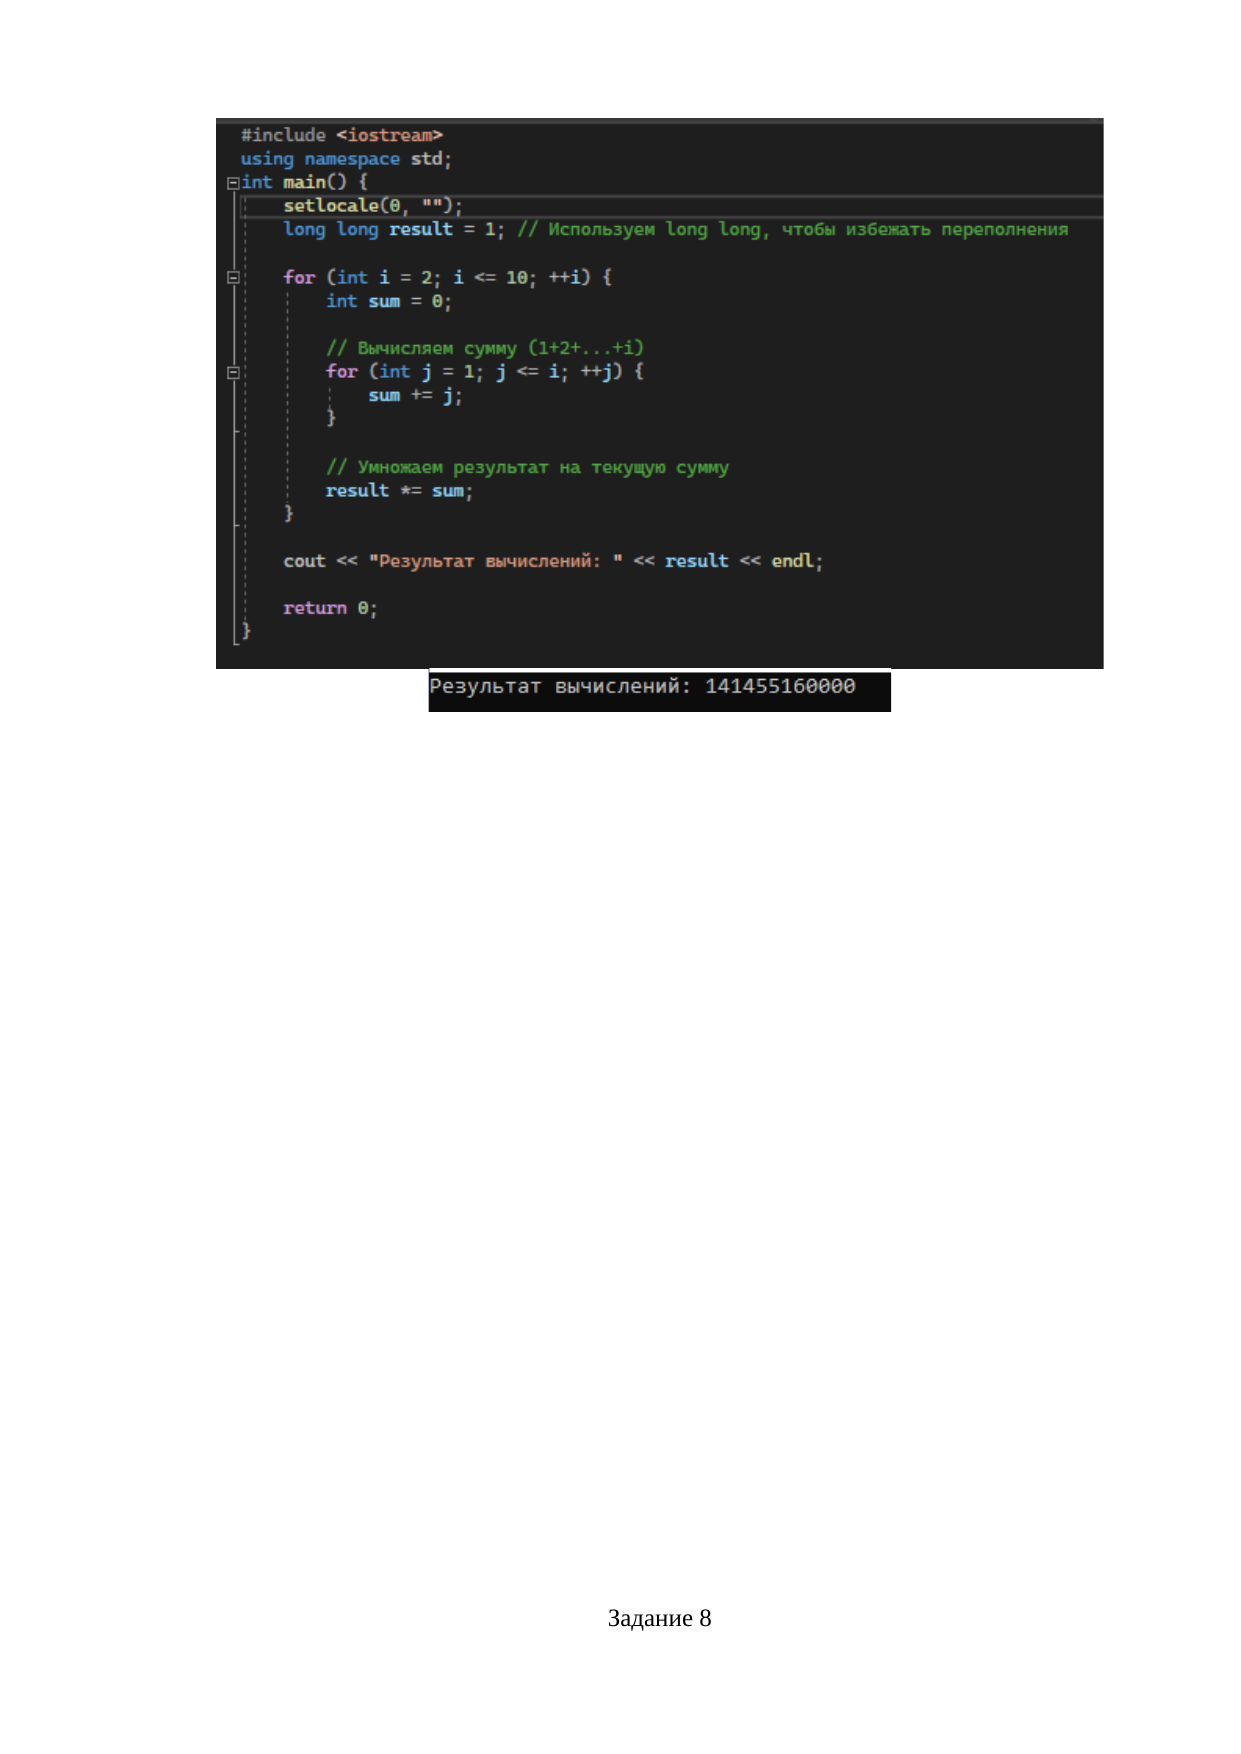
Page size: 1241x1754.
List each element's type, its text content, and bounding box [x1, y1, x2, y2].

picture [216, 118, 1104, 712]
text Задание 8 [177, 1603, 1142, 1632]
